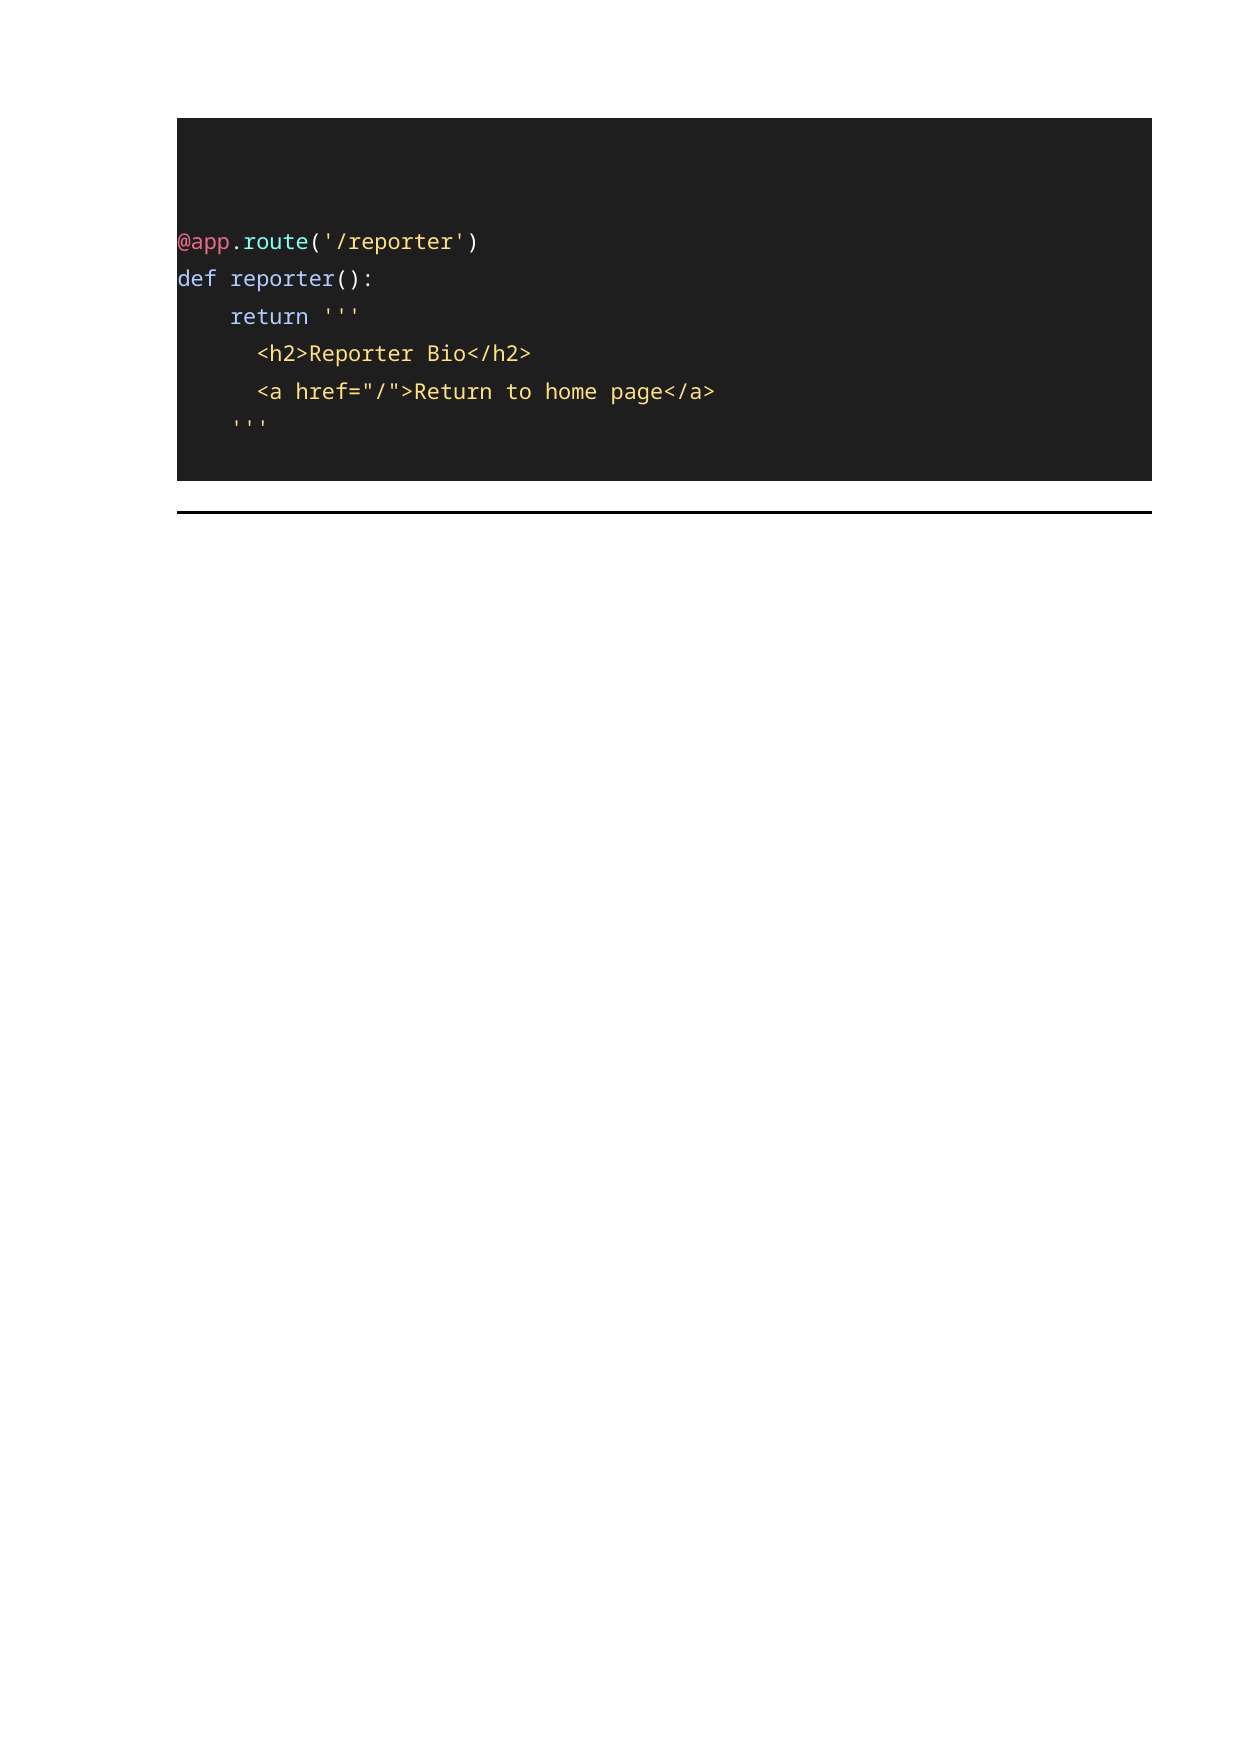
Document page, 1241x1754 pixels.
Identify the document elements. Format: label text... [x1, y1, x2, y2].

text <a href="/">Return to home page</a> [177, 368, 1152, 406]
text return ''' [177, 293, 1152, 331]
text @app.route('/reporter') [177, 218, 1152, 256]
text ''' [177, 406, 1152, 443]
text <h2>Reporter Bio</h2> [177, 331, 1152, 368]
text def reporter(): [177, 256, 1152, 293]
